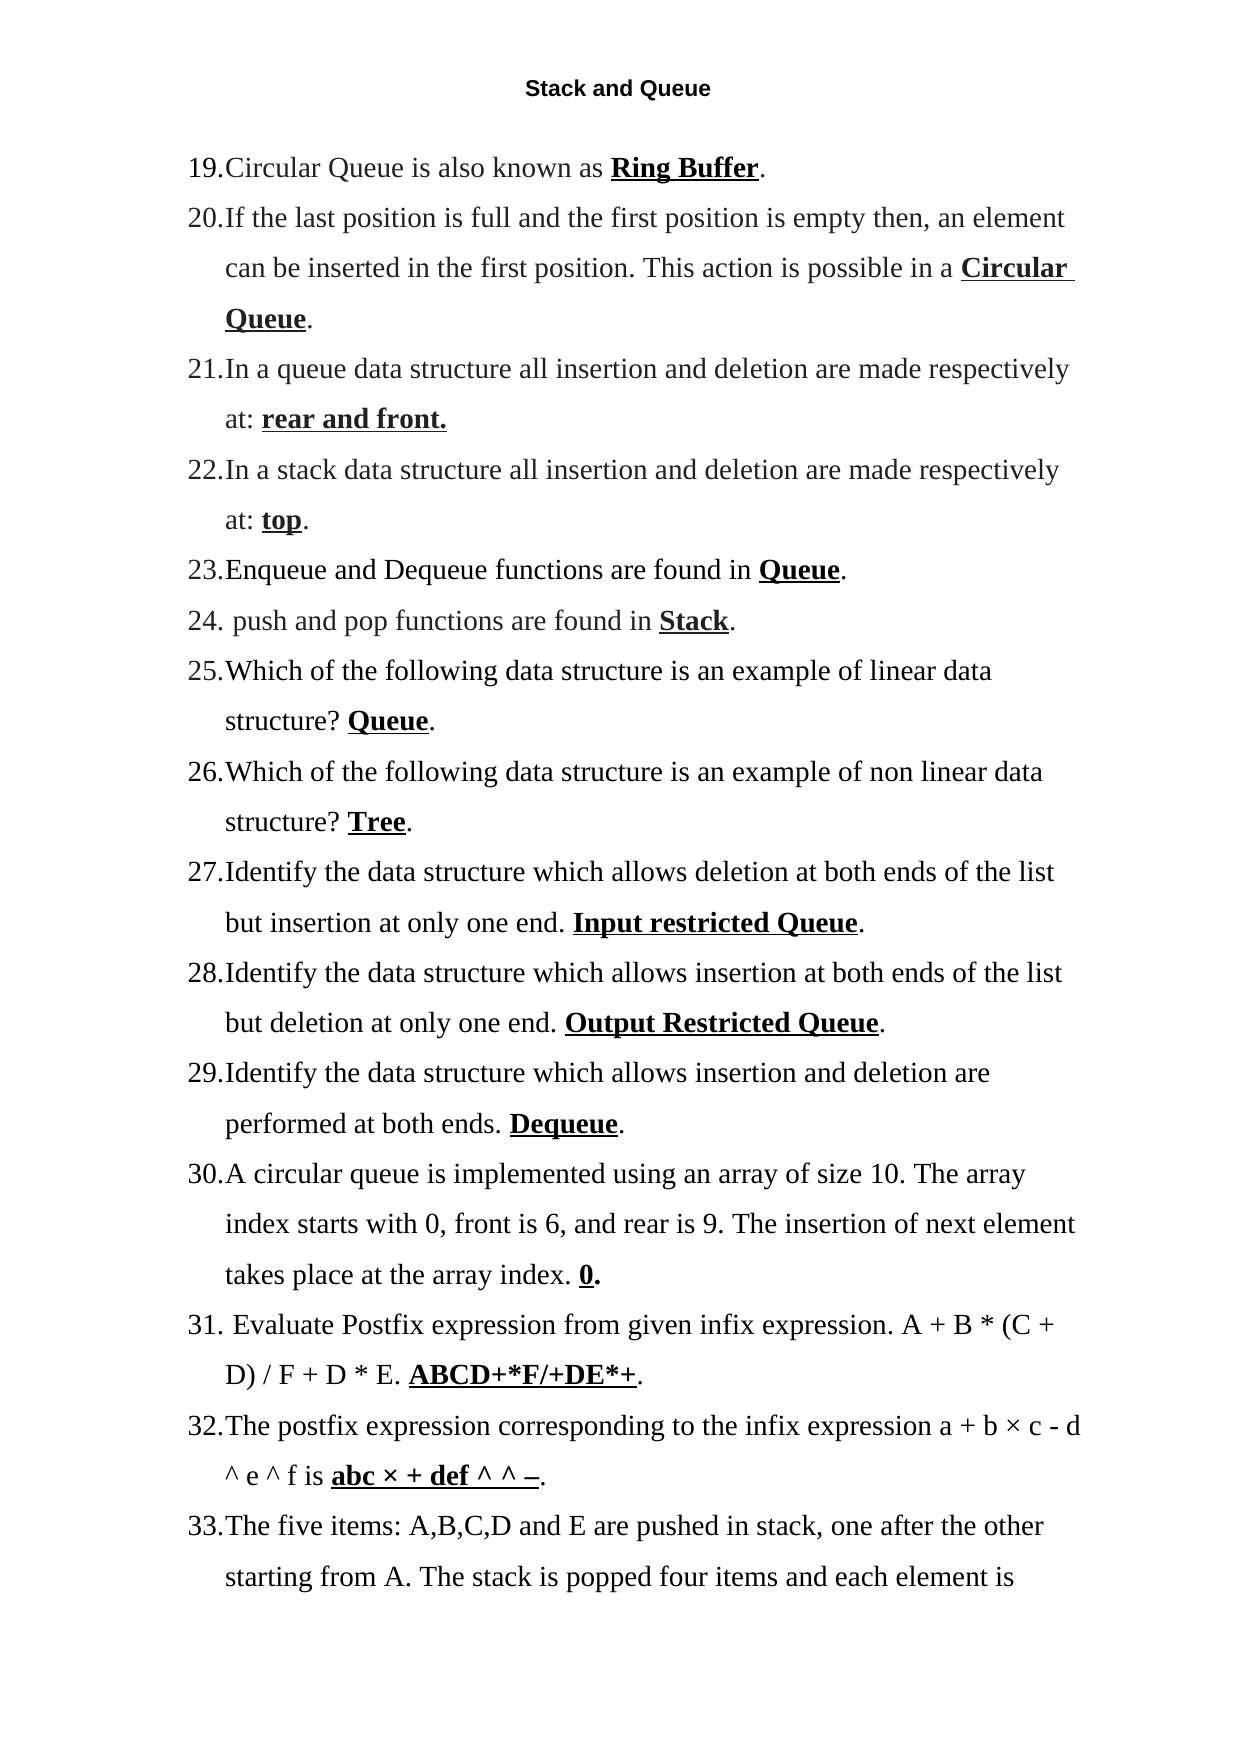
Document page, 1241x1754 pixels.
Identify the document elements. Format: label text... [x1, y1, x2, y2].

list Which of the following data structure is an example of non linear data structure? Tree. [187, 754, 1090, 838]
list The postfix expression corresponding to the infix expression a + b × c - d ^ e ^ f is abc × + def ^ ^ –. [187, 1408, 1090, 1492]
list Identify the data structure which allows insertion at both ends of the list but deletion at only one end. Output Restricted Queue. [187, 955, 1090, 1039]
list A circular queue is implemented using an array of size 10. The array index starts with 0, front is 6, and rear is 9. The insertion of next element takes place at the array index. 0. [187, 1156, 1090, 1290]
list Evaluate Postfix expression from given infix expression. A + B * (C + D) / F + D * E. ABCD+*F/+DE*+. [187, 1307, 1090, 1391]
list Circular Queue is also known as Ring Buffer. [187, 150, 1090, 183]
list In a stack data structure all insertion and deletion are made respectively at: top. [187, 452, 1090, 536]
list If the last position is full and the first position is empty then, an element can be inserted in the first position. This action is possible in a Circular Queue. [187, 200, 1090, 334]
list Identify the data structure which allows insertion and deletion are performed at both ends. Dequeue. [187, 1056, 1090, 1139]
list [187, 1508, 1090, 1592]
list Which of the following data structure is an example of linear data structure? Queue. [187, 653, 1090, 737]
list Identify the data structure which allows deletion at both ends of the list but insertion at only one end. Input restricted Queue. [187, 854, 1090, 938]
list push and pop functions are found in Stack. [187, 603, 1090, 636]
list Enqueue and Dequeue functions are found in Queue. [187, 552, 1090, 586]
list In a queue data structure all insertion and deletion are made respectively at: rear and front. [187, 351, 1090, 435]
